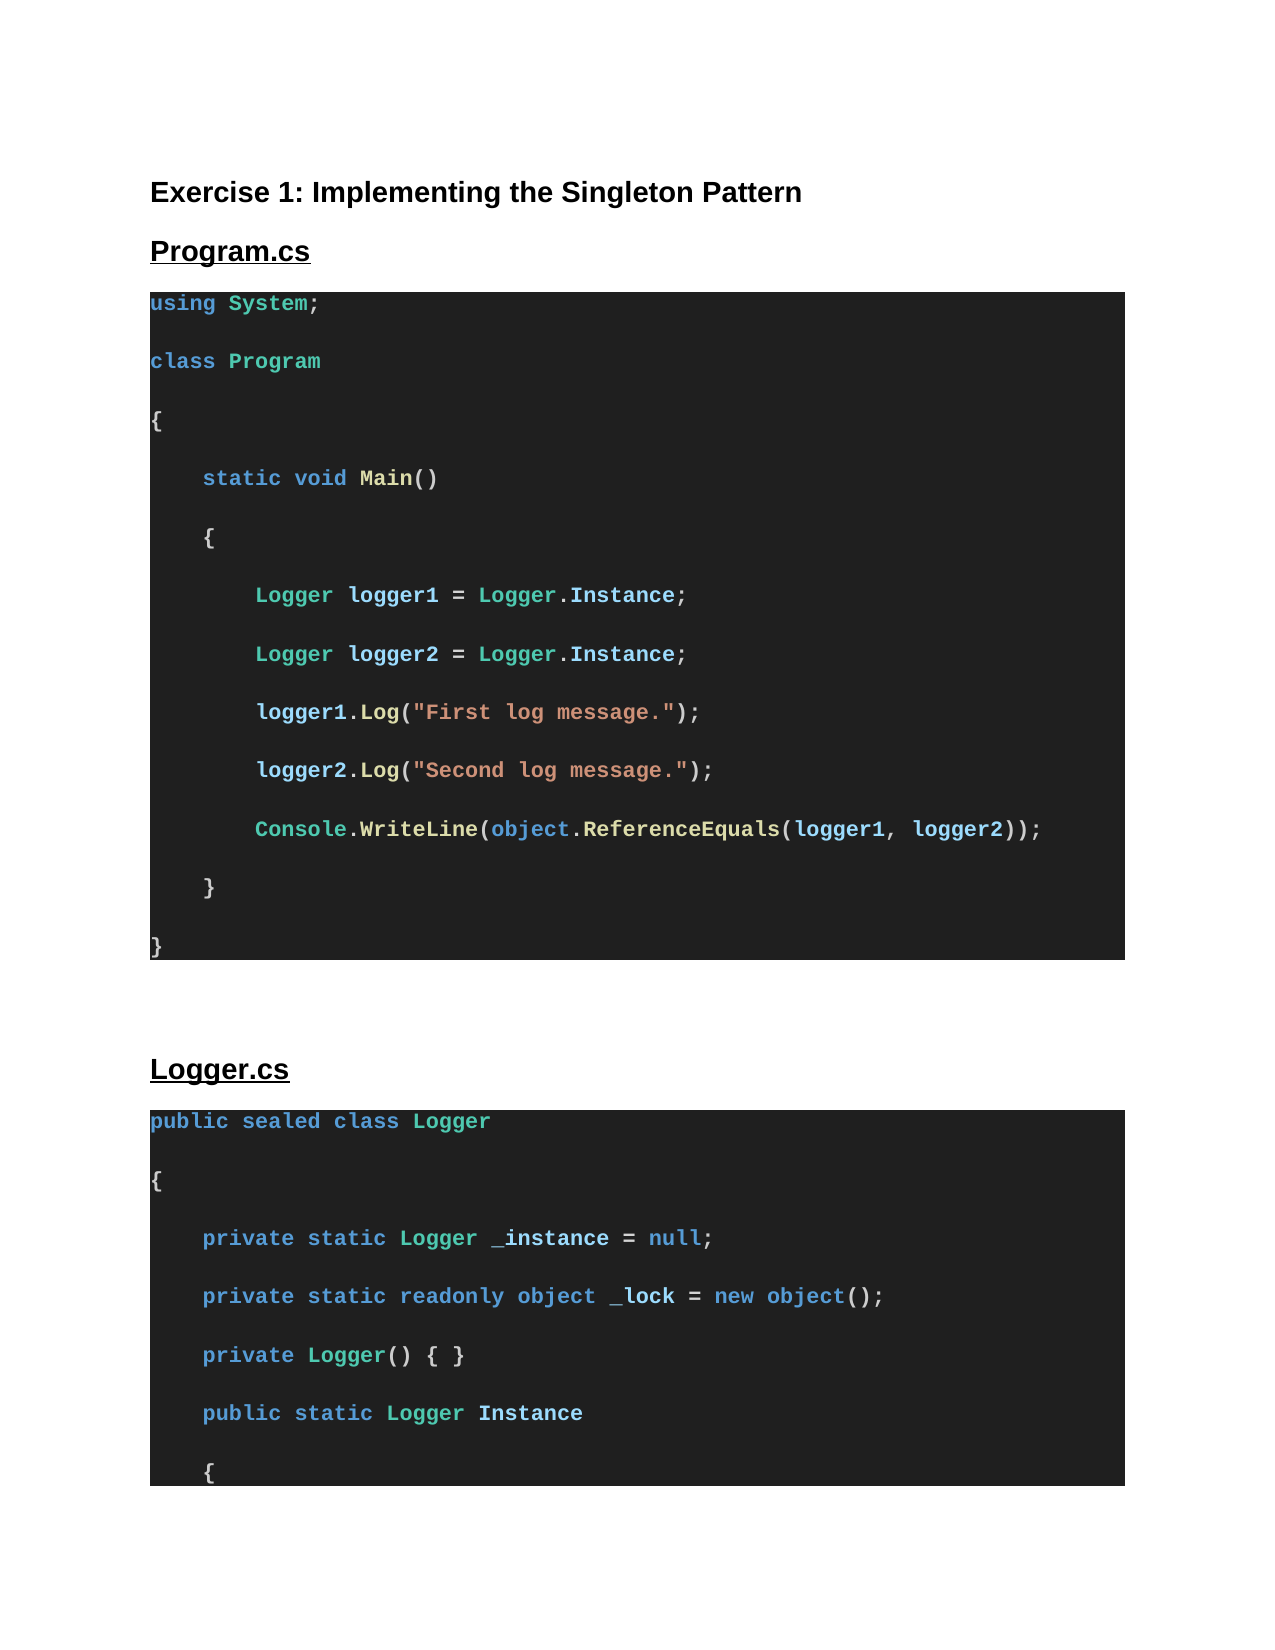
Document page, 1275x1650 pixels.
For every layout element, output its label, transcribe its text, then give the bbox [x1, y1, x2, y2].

text Logger logger2 = Logger.Instance; [150, 643, 1125, 667]
text logger2.Log("Second log message."); [150, 759, 1125, 784]
text private static readonly object _lock = new object(); [150, 1286, 1125, 1311]
text Logger.cs [150, 1052, 1125, 1085]
text Exercise 1: Implementing the Singleton Pattern [150, 175, 1125, 208]
text } [150, 935, 1125, 960]
text using System; [150, 292, 1125, 317]
text private static Logger _instance = null; [150, 1227, 1125, 1252]
text logger1.Log("First log message."); [150, 701, 1125, 726]
text { [150, 1461, 1125, 1486]
text { [150, 409, 1125, 434]
text } [150, 876, 1125, 901]
text { [150, 526, 1125, 551]
text class Program [150, 351, 1125, 375]
text public static Logger Instance [150, 1403, 1125, 1427]
text private Logger() { } [150, 1344, 1125, 1369]
text Console.WriteLine(object.ReferenceEquals(logger1, logger2)); [150, 818, 1125, 843]
text static void Main() [150, 467, 1125, 492]
text Program.cs [150, 233, 1125, 267]
text Logger logger1 = Logger.Instance; [150, 584, 1125, 609]
text public sealed class Logger [150, 1110, 1125, 1135]
text { [150, 1169, 1125, 1194]
